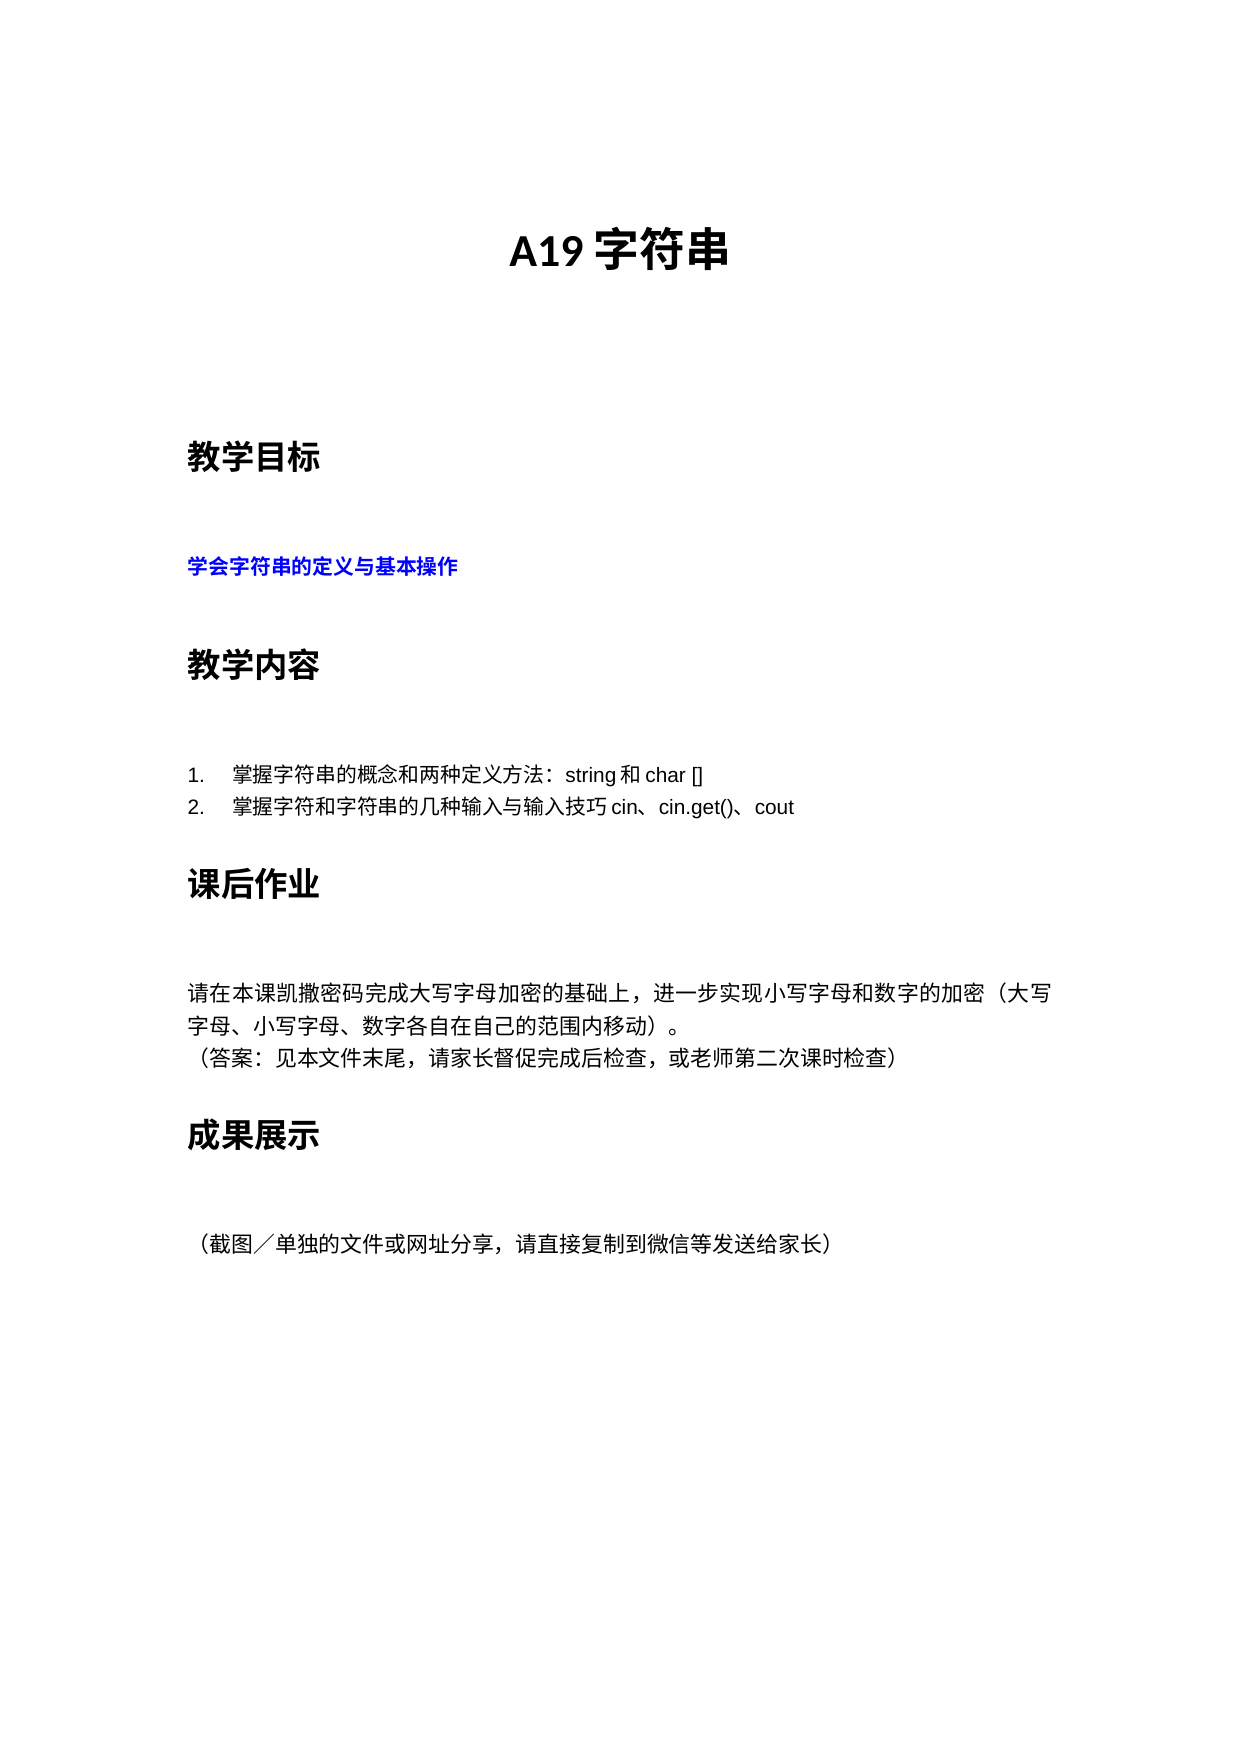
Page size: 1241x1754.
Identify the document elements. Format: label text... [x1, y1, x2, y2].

text 请在本课凯撒密码完成大写字母加密的基础上，进一步实现小写字母和数字的加密（大写字母、小写字母、数字各自在自己的范围内移动）。 [187, 976, 1053, 1041]
subtitle A19 字符串 [187, 197, 1053, 295]
subtitle 成果展示 [187, 1100, 1053, 1165]
list 掌握字符和字符串的几种输入与输入技巧cin、cin.get()、cout [187, 789, 1053, 822]
list 掌握字符串的概念和两种定义方法：string和char [] [187, 757, 1053, 789]
subtitle 教学内容 [187, 630, 1053, 695]
subtitle 课后作业 [187, 849, 1053, 914]
subtitle 学会字符串的定义与基本操作 [187, 549, 1053, 581]
text （截图／单独的文件或网址分享，请直接复制到微信等发送给家长） [187, 1227, 1053, 1259]
text （答案：见本文件末尾，请家长督促完成后检查，或老师第二次课时检查） [187, 1041, 1053, 1073]
subtitle 教学目标 [187, 422, 1053, 487]
